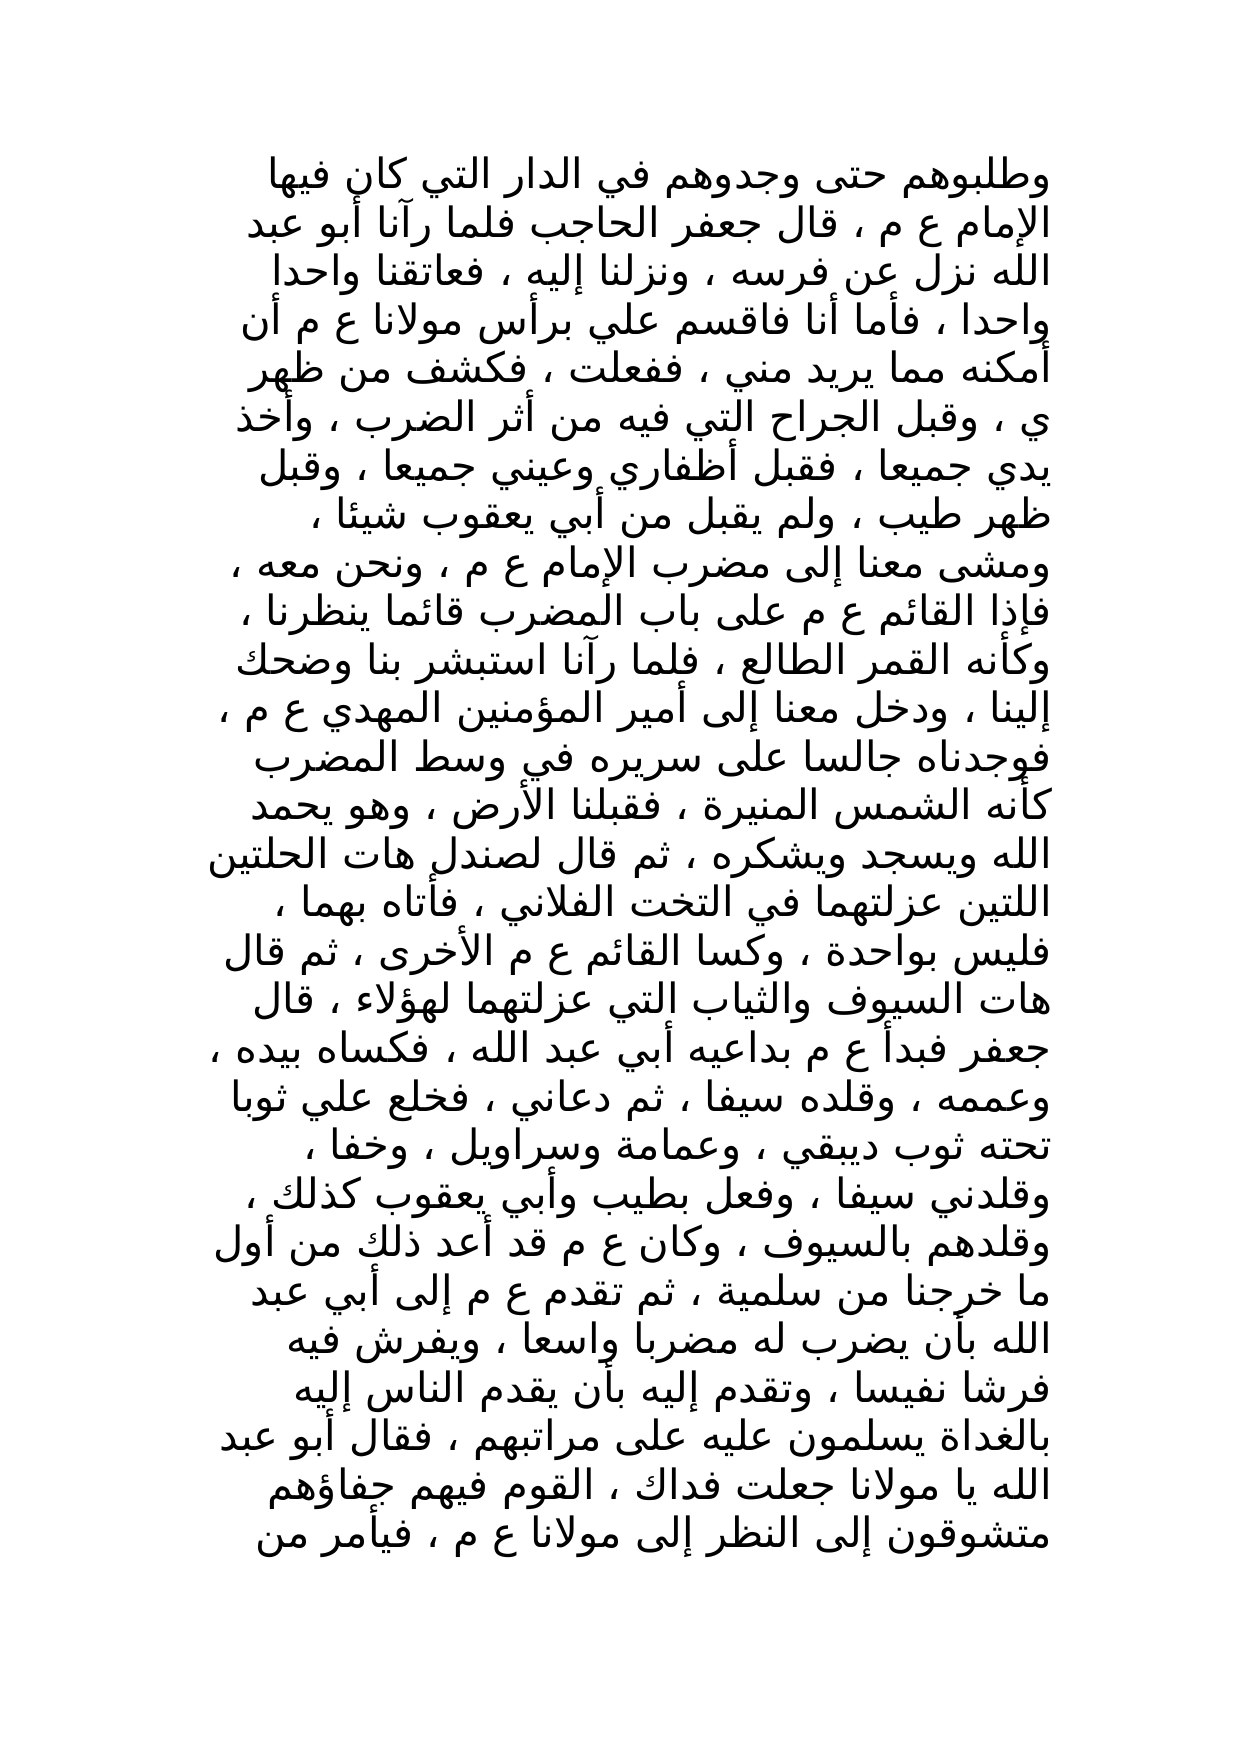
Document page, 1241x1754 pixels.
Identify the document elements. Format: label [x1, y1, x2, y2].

text [187, 150, 1053, 1558]
